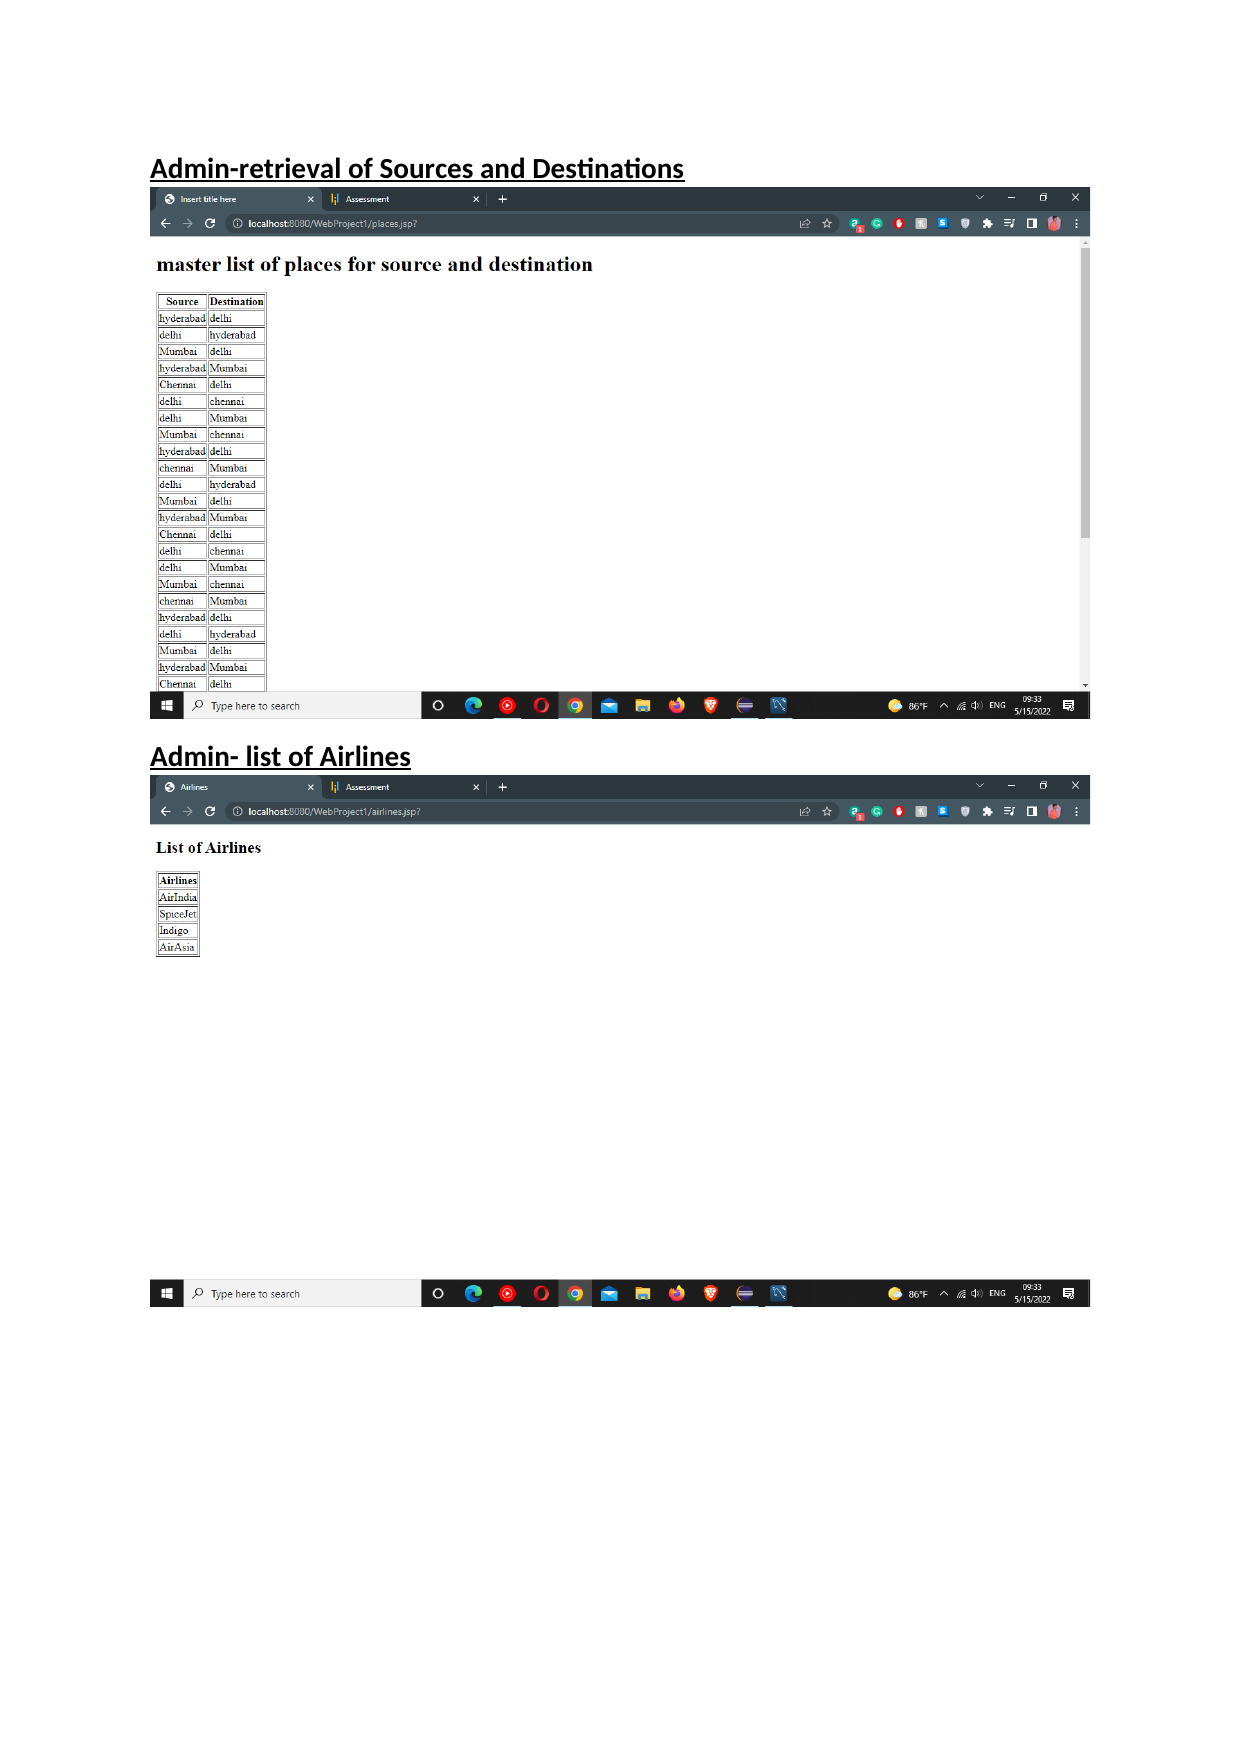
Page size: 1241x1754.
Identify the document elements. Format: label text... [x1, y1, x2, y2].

text Admin- list of Airlines [150, 738, 1090, 775]
picture [150, 775, 1091, 1307]
picture [150, 187, 1091, 719]
text Admin-retrieval of Sources and Destinations [150, 150, 1090, 187]
